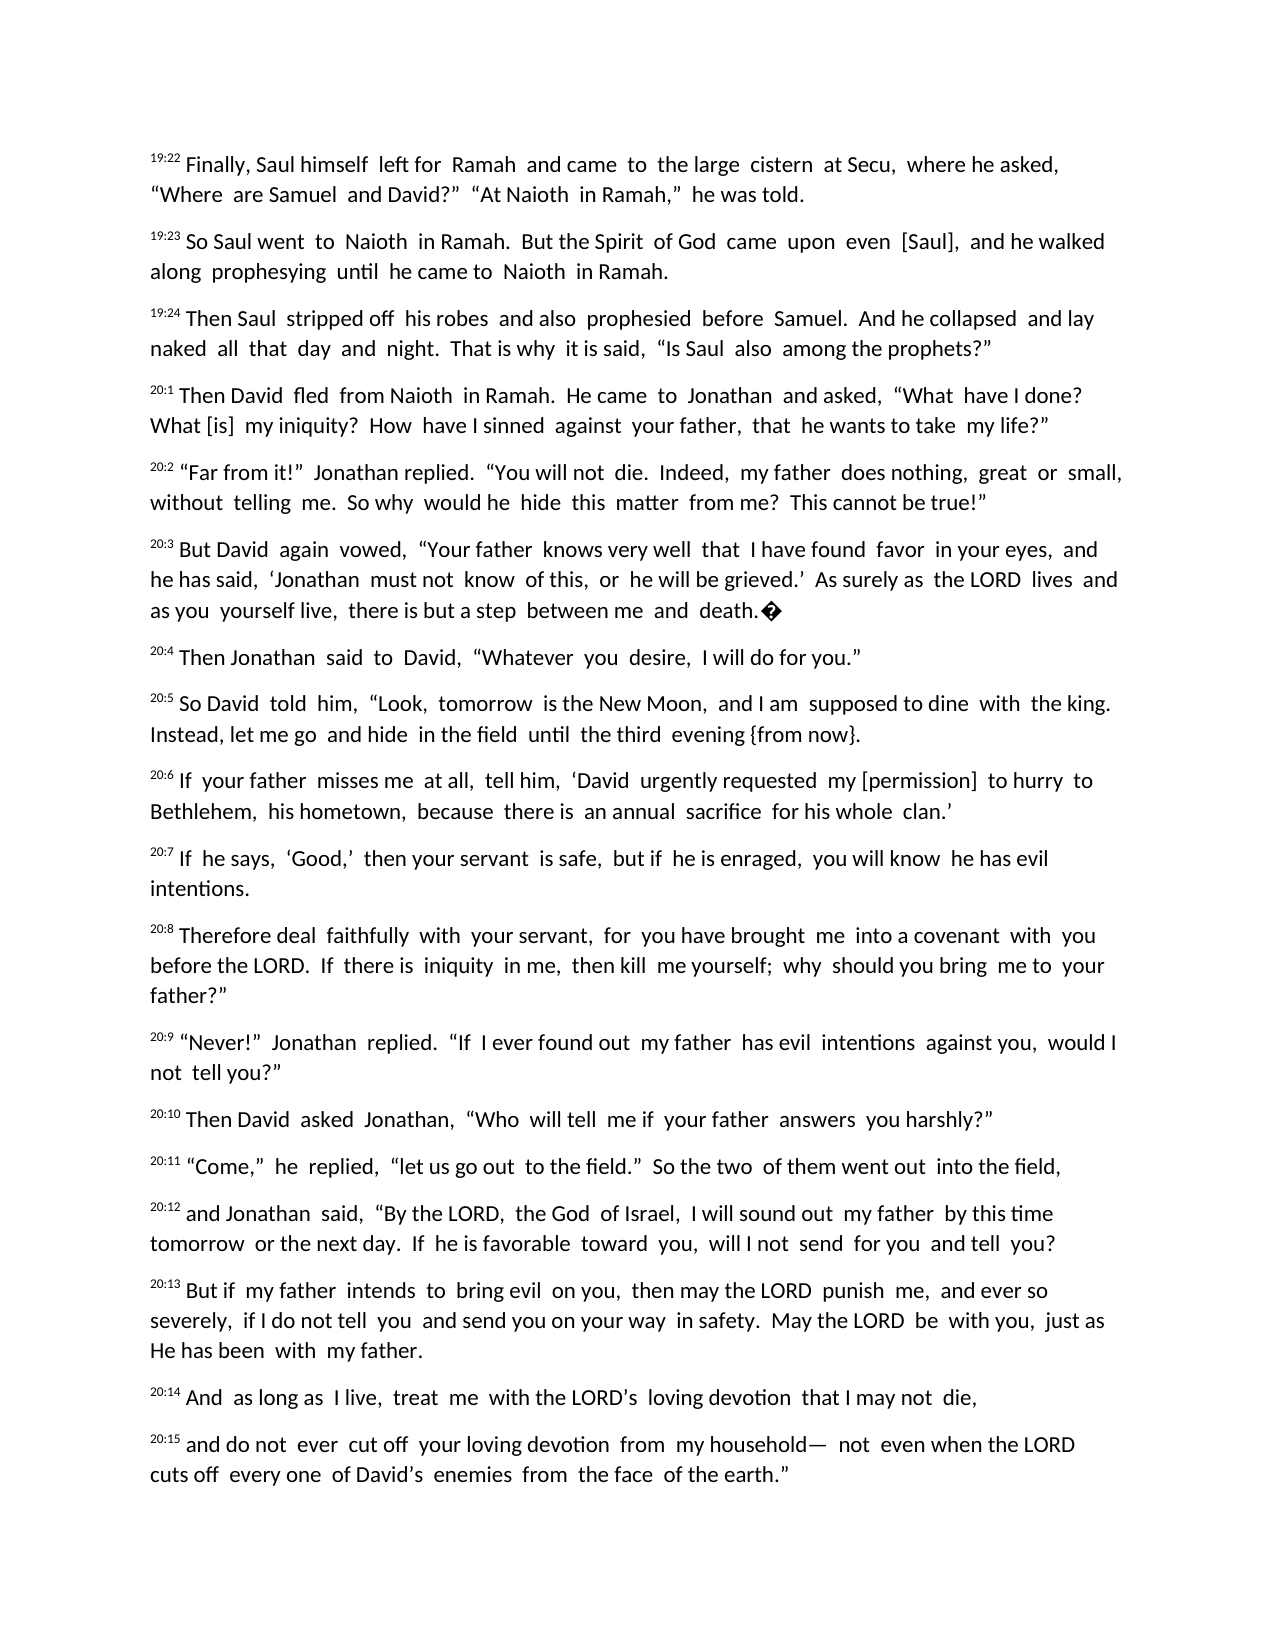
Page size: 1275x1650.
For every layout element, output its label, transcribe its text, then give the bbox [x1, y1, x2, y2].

text 20:4 Then Jonathan said to David, “Whatever you desire, I will do for you.” [150, 643, 1125, 671]
text 20:6 If your father misses me at all, tell him, ‘David urgently requested my [permission] to hurry to Bethlehem, his hometown, because there is an annual sacrifice for his whole clan.’ [150, 767, 1125, 825]
text 19:24 Then Saul stripped off his robes and also prophesied before Samuel. And he collapsed and lay naked all that day and night. That is why it is said, “Is Saul also among the prophets?” [150, 304, 1125, 362]
text 20:3 But David again vowed, “Your father knows very well that I have found favor in your eyes, and he has said, ‘Jonathan must not know of this, or he will be grieved.’ As surely as the LORD lives and as you yourself live, there is but a step between me and death.� [150, 535, 1125, 624]
text 20:15 and do not ever cut off your loving devotion from my household— not even when the LORD cuts off every one of David’s enemies from the face of the earth.” [150, 1430, 1125, 1488]
text 20:10 Then David asked Jonathan, “Who will tell me if your father answers you harshly?” [150, 1105, 1125, 1133]
text 20:1 Then David fled from Naioth in Ramah. He came to Jonathan and asked, “What have I done? What [is] my iniquity? How have I sinned against your father, that he wants to take my life?” [150, 381, 1125, 439]
text 20:13 But if my father intends to bring evil on you, then may the LORD punish me, and ever so severely, if I do not tell you and send you on your way in safety. May the LORD be with you, just as He has been with my father. [150, 1276, 1125, 1364]
text 20:8 Therefore deal faithfully with your servant, for you have brought me into a covenant with you before the LORD. If there is iniquity in me, then kill me yourself; why should you bring me to your father?” [150, 921, 1125, 1009]
text 20:9 “Never!” Jonathan replied. “If I ever found out my father has evil intentions against you, would I not tell you?” [150, 1028, 1125, 1086]
text 20:7 If he says, ‘Good,’ then your servant is safe, but if he is enraged, you will know he has evil intentions. [150, 844, 1125, 902]
text 20:11 “Come,” he replied, “let us go out to the field.” So the two of them went out into the field, [150, 1152, 1125, 1180]
text 19:22 Finally, Saul himself left for Ramah and came to the large cistern at Secu, where he asked, “Where are Samuel and David?” “At Naioth in Ramah,” he was told. [150, 150, 1125, 208]
text 19:23 So Saul went to Naioth in Ramah. But the Spirit of God came upon even [Saul], and he walked along prophesying until he came to Naioth in Ramah. [150, 227, 1125, 285]
text 20:14 And as long as I live, treat me with the LORD’s loving devotion that I may not die, [150, 1383, 1125, 1411]
text 20:2 “Far from it!” Jonathan replied. “You will not die. Indeed, my father does nothing, great or small, without telling me. So why would he hide this matter from me? This cannot be true!” [150, 458, 1125, 517]
text 20:5 So David told him, “Look, tomorrow is the New Moon, and I am supposed to dine with the king. Instead, let me go and hide in the field until the third evening {from now}. [150, 689, 1125, 748]
text 20:12 and Jonathan said, “By the LORD, the God of Israel, I will sound out my father by this time tomorrow or the next day. If he is favorable toward you, will I not send for you and tell you? [150, 1199, 1125, 1257]
